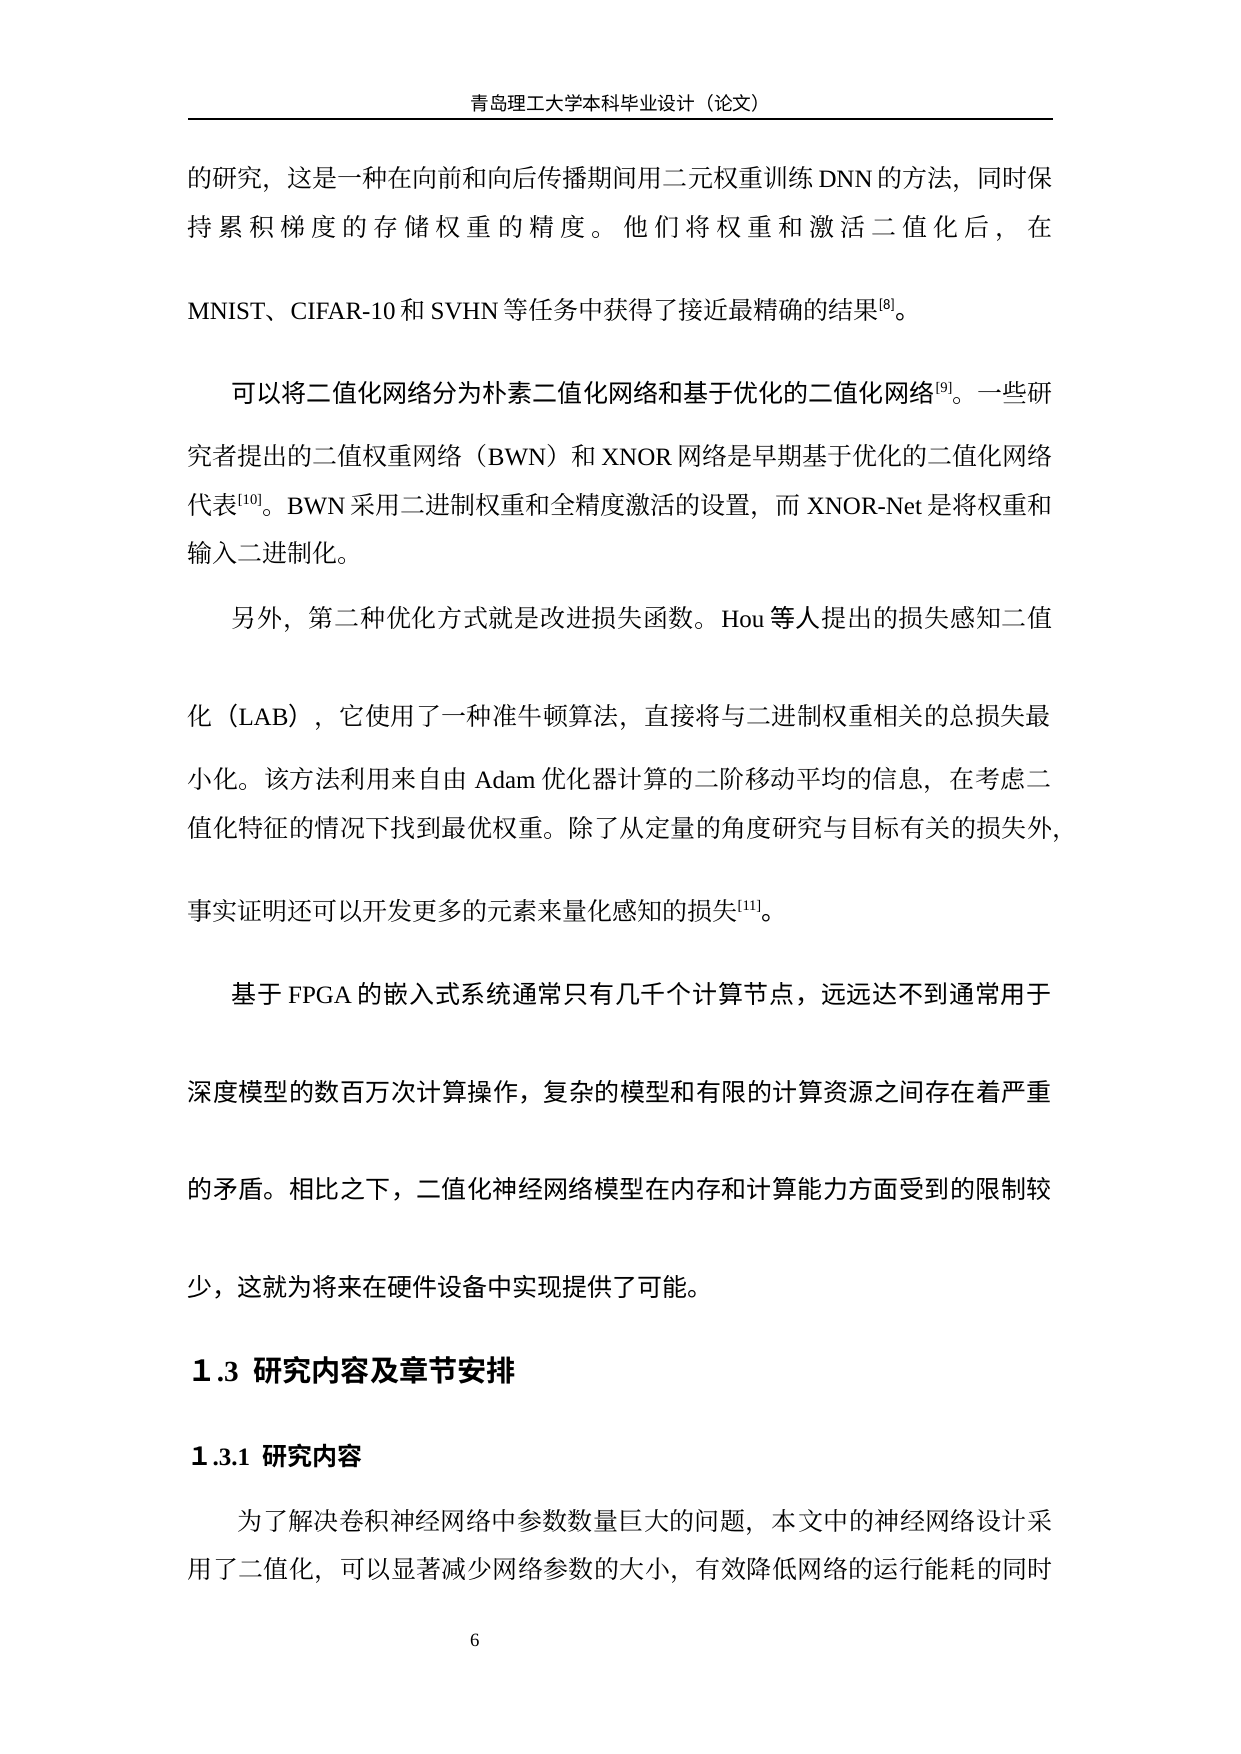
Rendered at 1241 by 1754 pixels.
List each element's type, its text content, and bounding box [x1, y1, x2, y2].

text 另外，第二种优化方式就是改进损失函数。Hou等人提出的损失感知二值化（LAB），它使用了一种准牛顿算法，直接将与二进制权重相关的总损失最小化。该方法利用来自由Adam优化器计算的二阶移动平均的信息，在考虑二值化特征的情况下找到最优权重。除了从定量的角度研究与目标有关的损失外，事实证明还可以开发更多的元素来量化感知的损失[11]。 [187, 584, 1053, 942]
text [187, 162, 1053, 341]
text 基于FPGA的嵌入式系统通常只有几千个计算节点，远远达不到通常用于深度模型的数百万次计算操作，复杂的模型和有限的计算资源之间存在着严重的矛盾。相比之下，二值化神经网络模型在内存和计算能力方面受到的限制较少，这就为将来在硬件设备中实现提供了可能。 [187, 960, 1053, 1318]
text 可以将二值化网络分为朴素二值化网络和基于优化的二值化网络[9]。一些研究者提出的二值权重网络（BWN）和XNOR网络是早期基于优化的二值化网络代表[10]。BWN采用二进制权重和全精度激活的设置，而XNOR-Net是将权重和输入二进制化。 [187, 359, 1053, 570]
subtitle 研究内容 [187, 1422, 1053, 1487]
subtitle 研究内容及章节安排 [187, 1336, 1053, 1401]
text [187, 1505, 1053, 1586]
